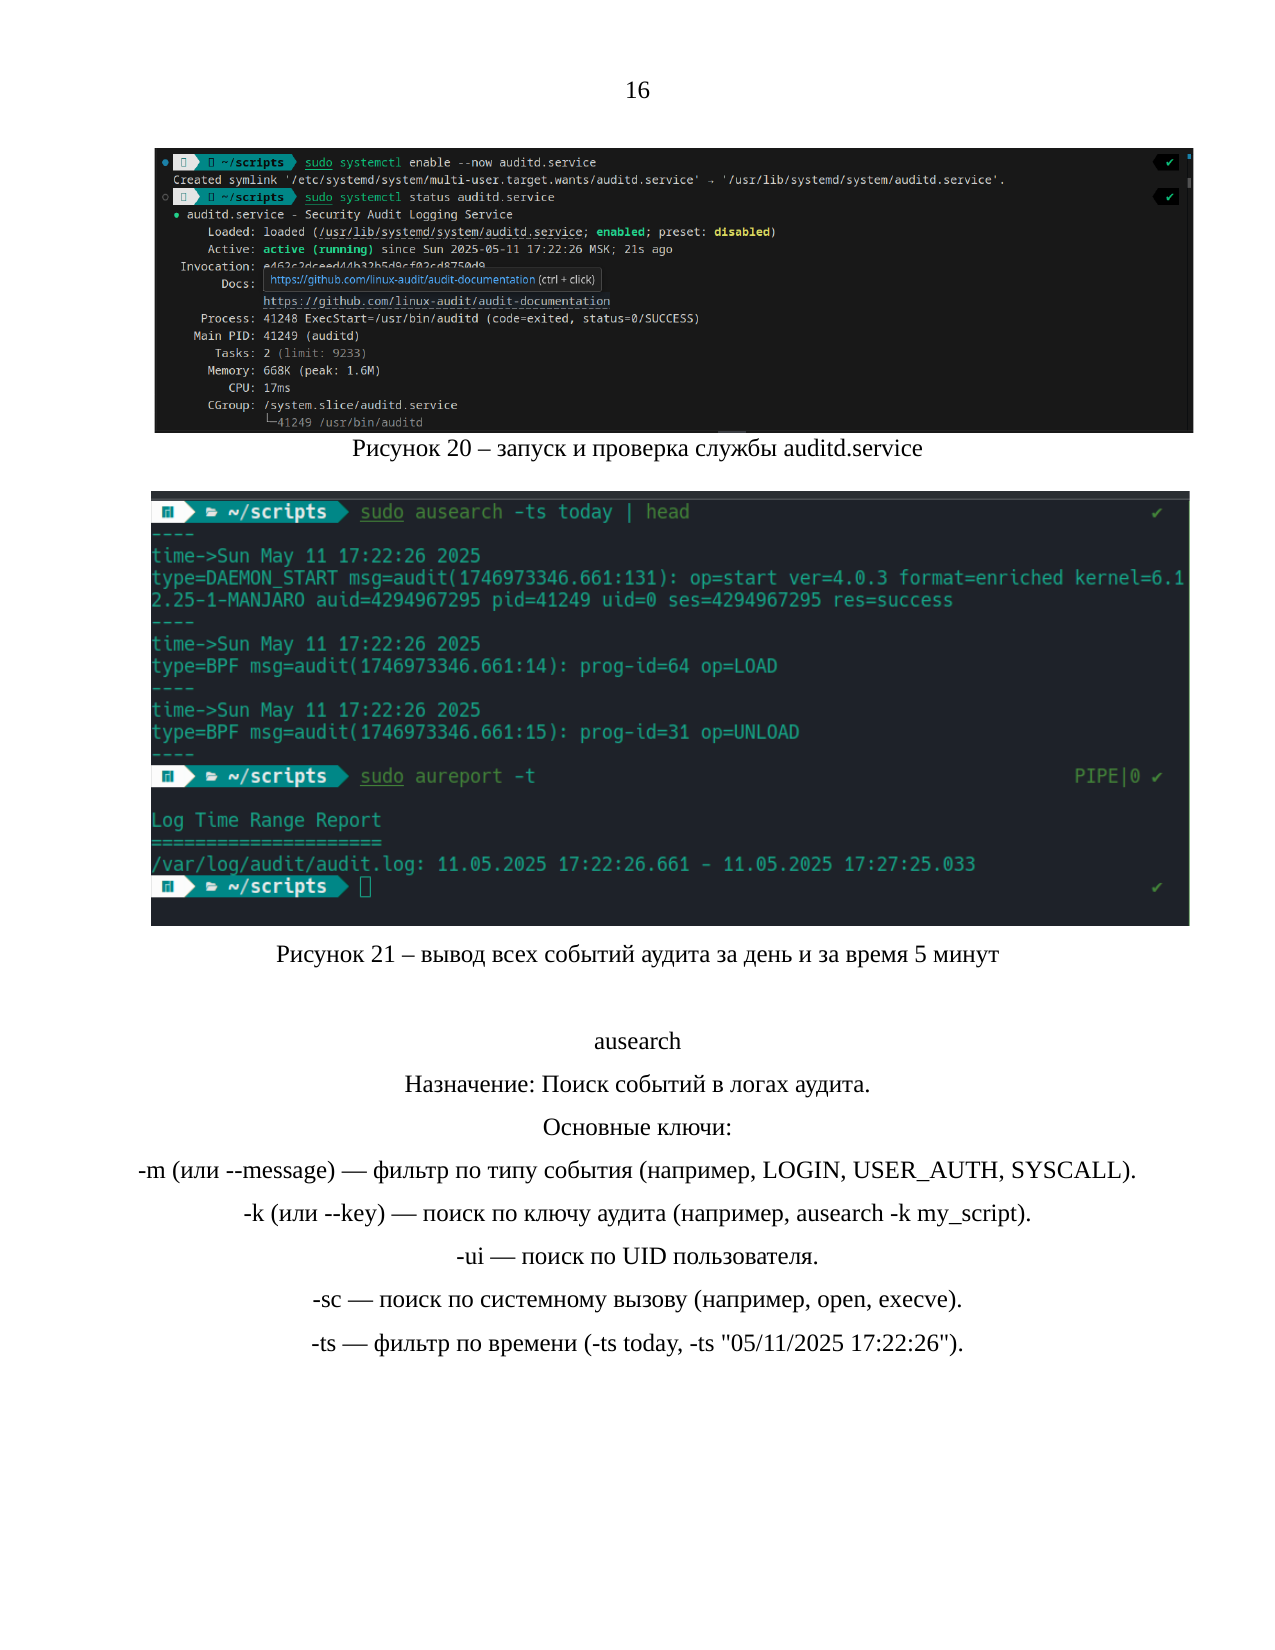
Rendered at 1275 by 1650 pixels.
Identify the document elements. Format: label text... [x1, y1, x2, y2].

text Назначение: Поиск событий в логах аудита. [118, 1069, 1157, 1098]
picture [154, 148, 1194, 433]
picture [151, 491, 1190, 926]
text -ts — фильтр по времени (-ts today, -ts "05/11/2025 17:22:26"). [118, 1328, 1157, 1356]
text -k (или --key) — поиск по ключу аудита (например, ausearch -k my_script). [118, 1198, 1157, 1227]
text -sc — поиск по системному вызову (например, open, execve). [118, 1284, 1157, 1313]
text Основные ключи: [118, 1112, 1157, 1141]
text ausearch [118, 1026, 1157, 1054]
text -ui — поиск по UID пользователя. [118, 1241, 1157, 1270]
text -m (или --message) — фильтр по типу события (например, LOGIN, USER_AUTH, SYSCALL). [118, 1155, 1157, 1184]
